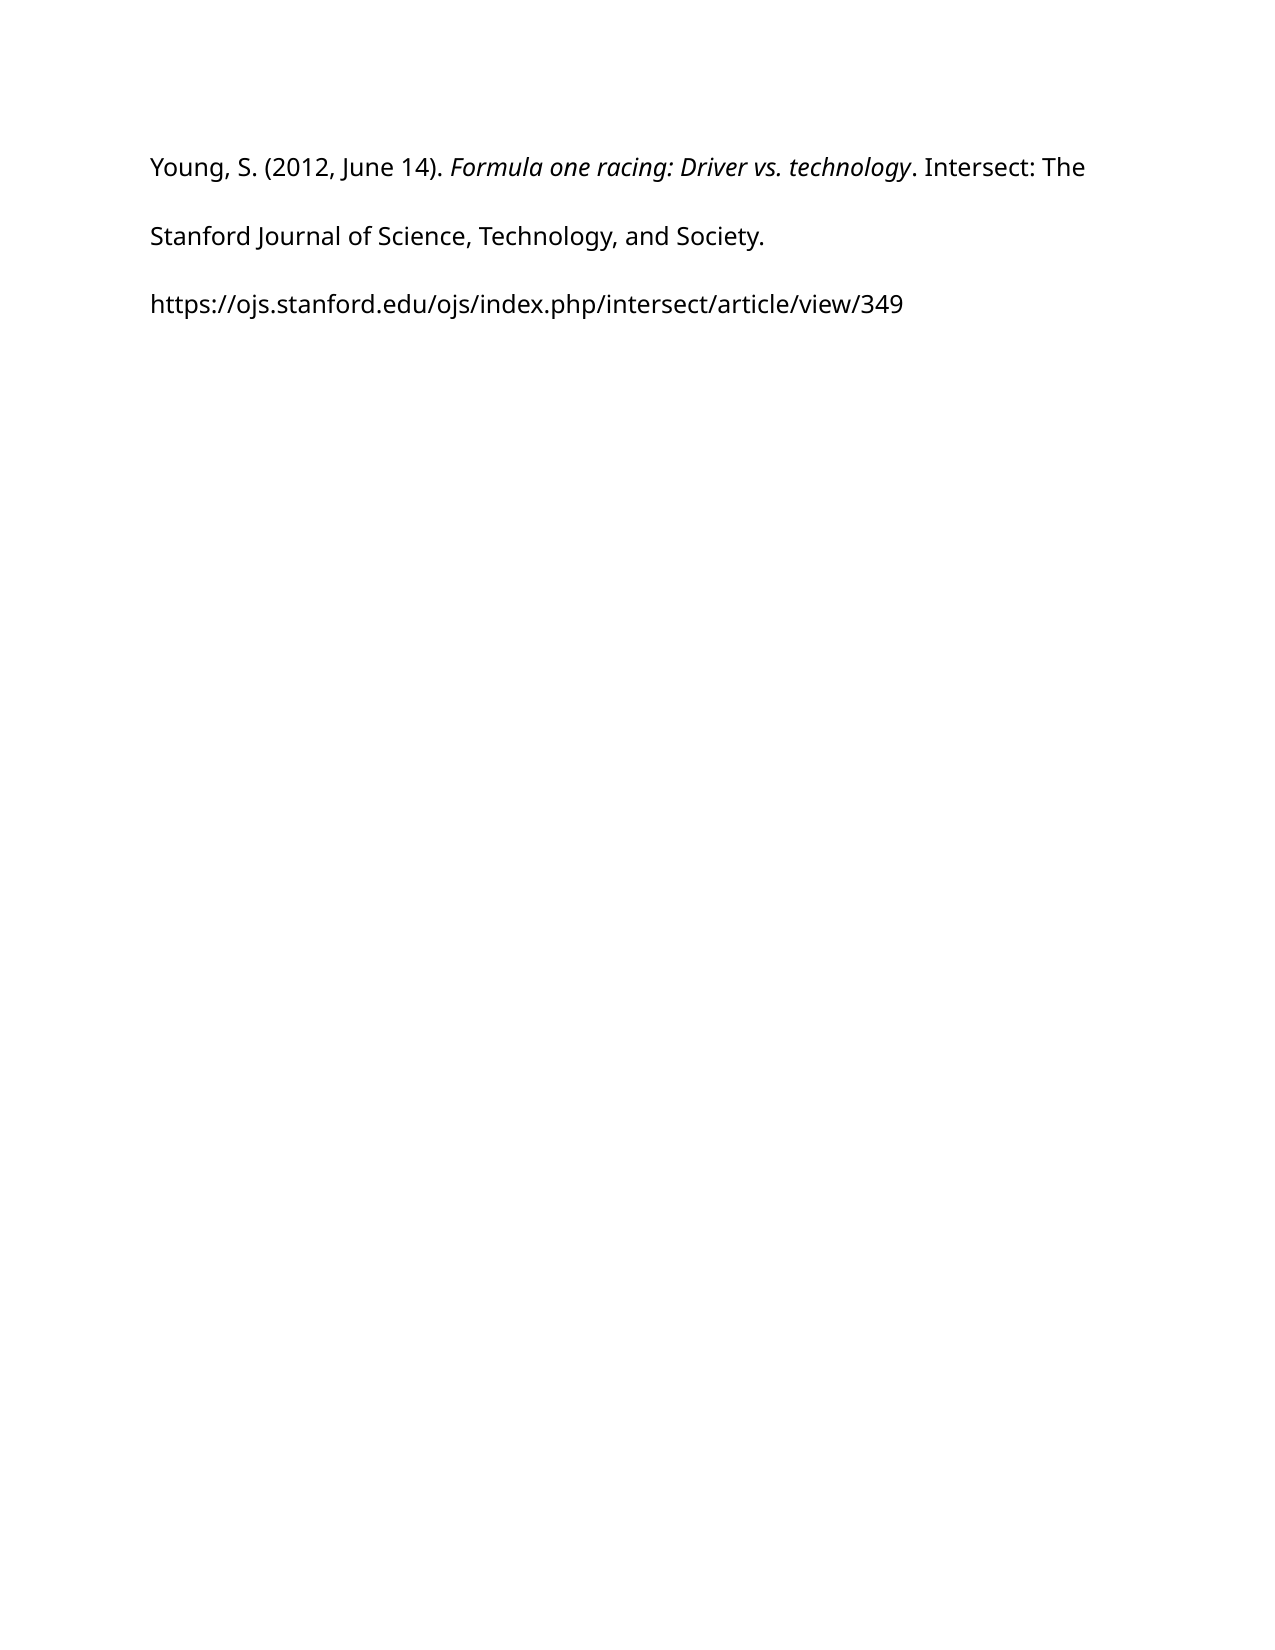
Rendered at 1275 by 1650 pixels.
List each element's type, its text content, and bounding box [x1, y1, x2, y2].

text Young, S. (2012, June 14). Formula one racing: Driver vs. technology. Intersect: The Stanford Journal of Science, Technology, and Society. https://ojs.stanford.edu/ojs/index.php/intersect/article/view/349 [150, 150, 1125, 320]
